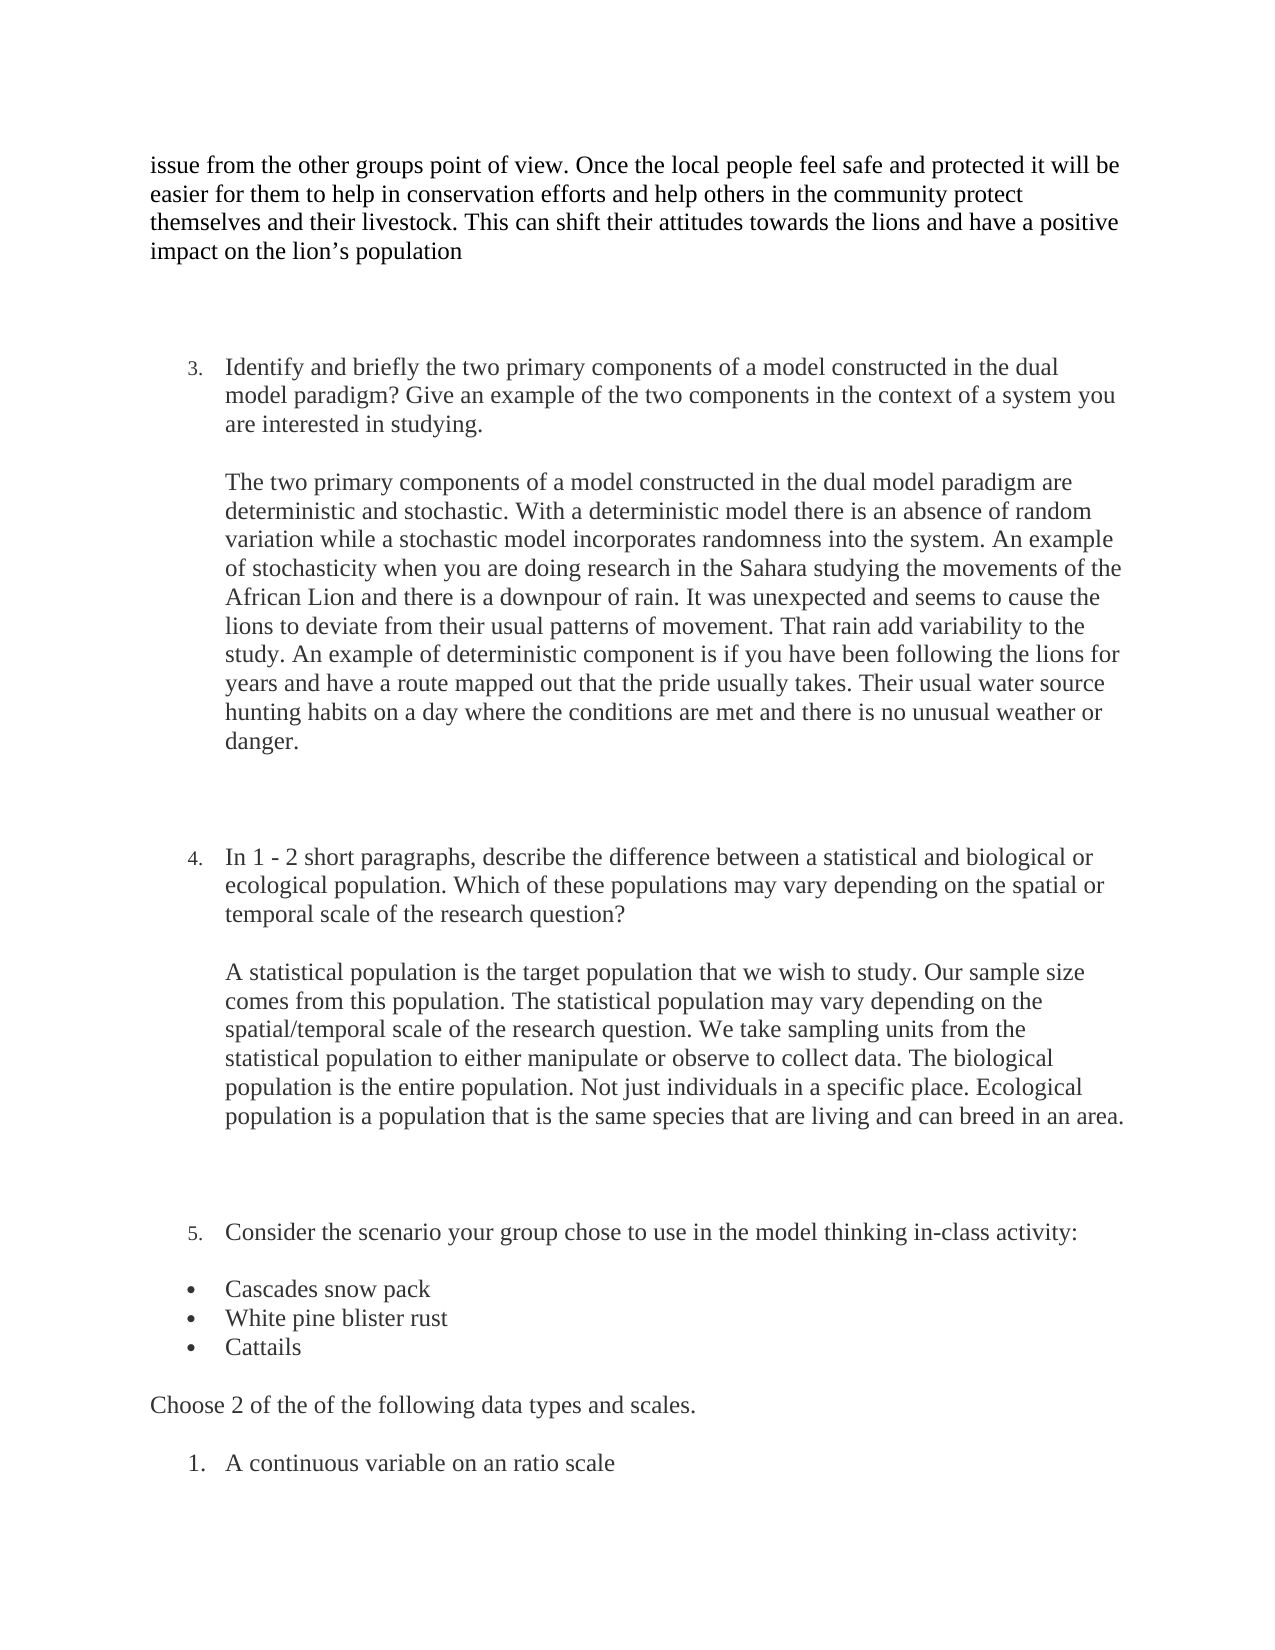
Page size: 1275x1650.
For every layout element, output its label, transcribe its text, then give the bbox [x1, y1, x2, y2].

list Cattails [187, 1332, 1125, 1361]
list Identify and briefly the two primary components of a model constructed in the dual model paradigm? Give an example of the two components in the context of a system you are interested in studying. [187, 352, 1125, 438]
list White pine blister rust [187, 1303, 1125, 1332]
list Cascades snow pack [187, 1274, 1125, 1303]
text Choose 2 of the of the following data types and scales. [150, 1390, 1125, 1419]
list A continuous variable on an ratio scale [187, 1448, 1125, 1477]
list Consider the scenario your group chose to use in the model thinking in-class activity: [187, 1217, 1125, 1245]
text The two primary components of a model constructed in the dual model paradigm are deterministic and stochastic. With a deterministic model there is an absence of random variation while a stochastic model incorporates randomness into the system. An example of stochasticity when you are doing research in the Sahara studying the movements of the African Lion and there is a downpour of rain. It was unexpected and seems to cause the lions to deviate from their usual patterns of movement. That rain add variability to the study. An example of deterministic component is if you have been following the lions for years and have a route mapped out that the pride usually takes. Their usual water source hunting habits on a day where the conditions are met and there is no unusual weather or danger. [225, 467, 1125, 754]
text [150, 150, 1125, 265]
list In 1 - 2 short paragraphs, describe the difference between a statistical and biological or ecological population. Which of these populations may vary depending on the spatial or temporal scale of the research question? [187, 842, 1125, 928]
text A statistical population is the target population that we wish to study. Our sample size comes from this population. The statistical population may vary depending on the spatial/temporal scale of the research question. We take sampling units from the statistical population to either manipulate or observe to collect data. The biological population is the entire population. Not just individuals in a specific place. Ecological population is a population that is the same species that are living and can breed in an area. [225, 957, 1125, 1129]
